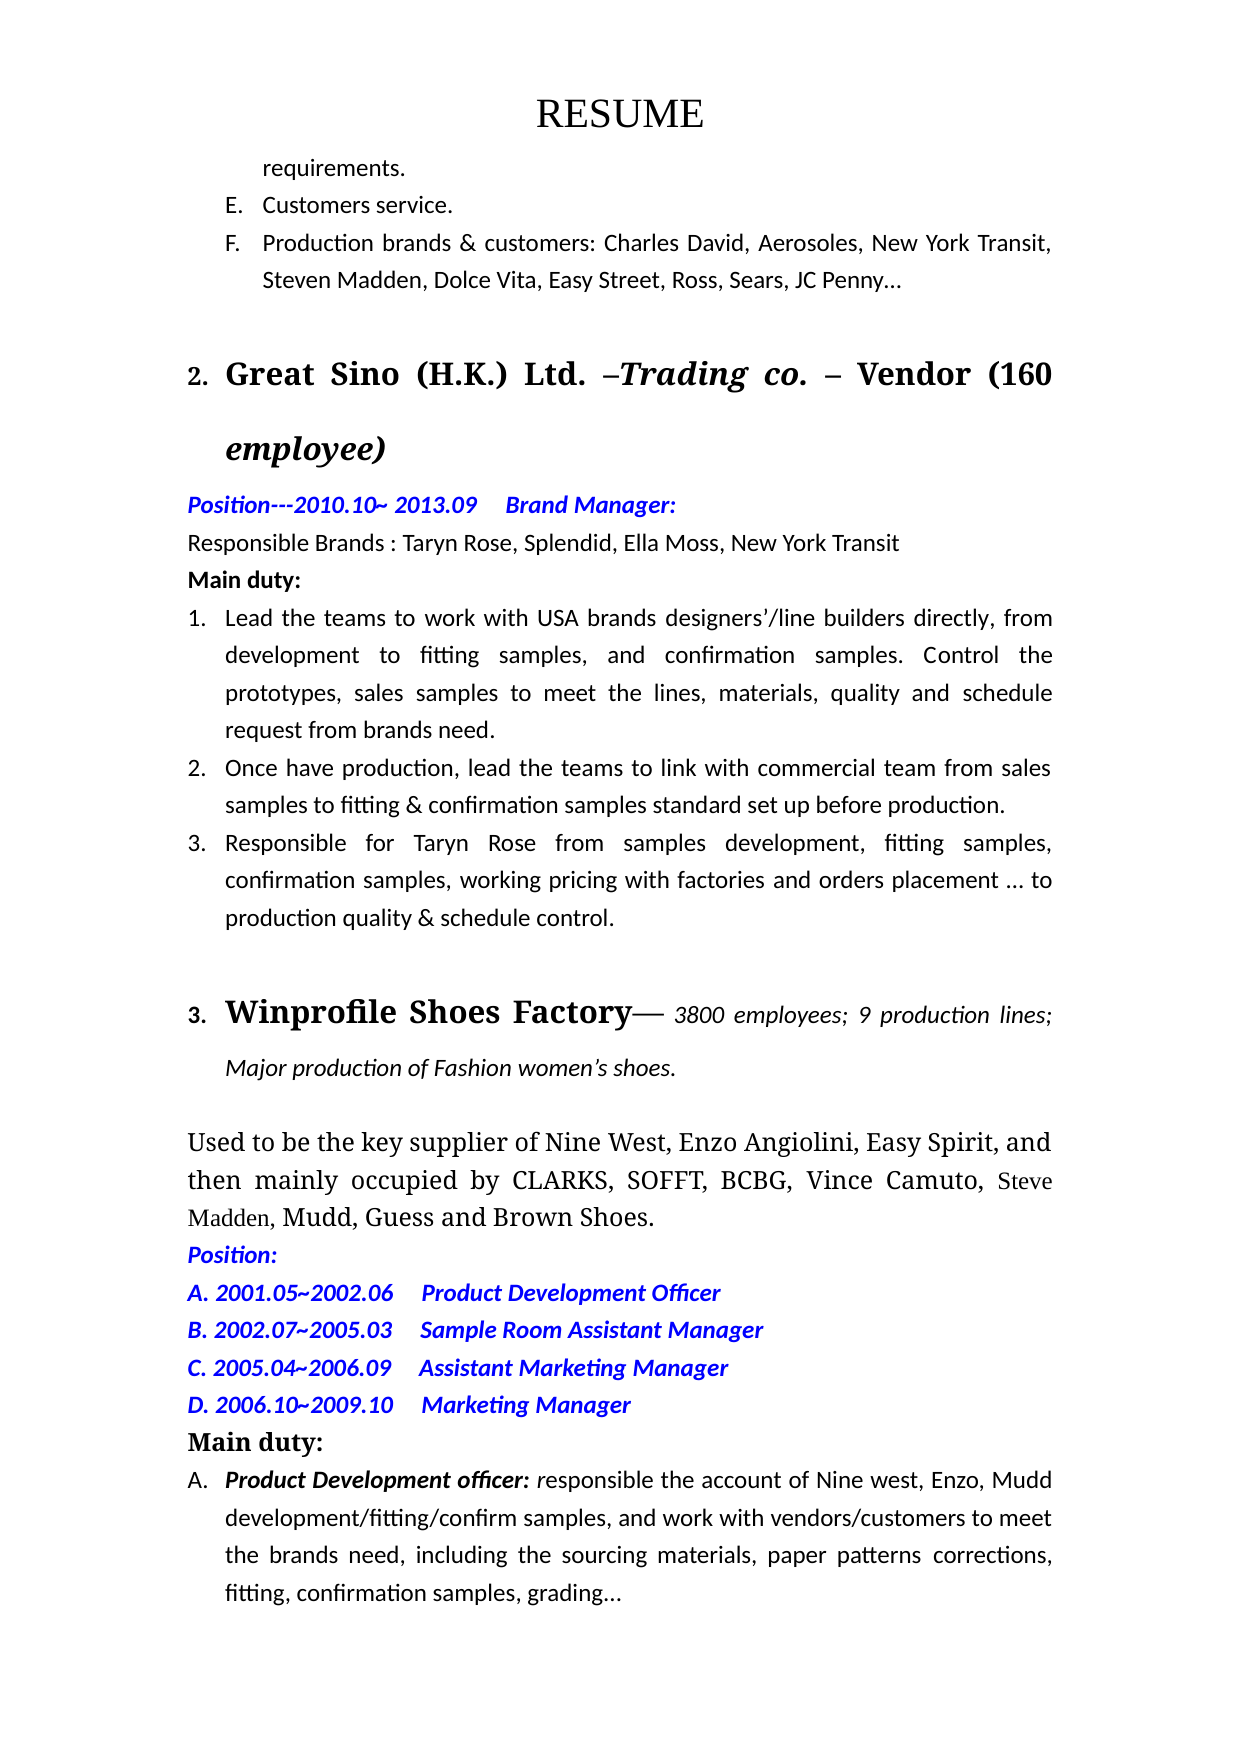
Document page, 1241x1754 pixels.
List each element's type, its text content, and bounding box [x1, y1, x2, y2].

list Customers service. [225, 186, 1053, 223]
list Responsible for Taryn Rose from samples development, fitting samples, confirmation samples, working pricing with factories and orders placement … to production quality & schedule control. [187, 823, 1053, 936]
list Once have production, lead the teams to link with commercial team from sales samples to fitting & confirmation samples standard set up before production. [187, 748, 1053, 823]
text Main duty: [187, 561, 1053, 598]
text D. 2006.10~2009.10 Marketing Manager [187, 1386, 1053, 1423]
text Position: [187, 1236, 1053, 1273]
list Production brands & customers: Charles David, Aerosoles, New York Transit, Steven Madden, Dolce Vita, Easy Street, Ross, Sears, JC Penny… [225, 223, 1053, 298]
text Main duty: [187, 1423, 1053, 1461]
text Responsible Brands : Taryn Rose, Splendid, Ella Moss, New York Transit [187, 523, 1053, 561]
text Position---2010.10~ 2013.09 Brand Manager: [187, 486, 1053, 523]
text C. 2005.04~2006.09 Assistant Marketing Manager [187, 1348, 1053, 1386]
text B. 2002.07~2005.03 Sample Room Assistant Manager [187, 1311, 1053, 1348]
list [225, 148, 1053, 186]
list Lead the teams to work with USA brands designers’/line builders directly, from development to fitting samples, and confirmation samples. Control the prototypes, sales samples to meet the lines, materials, quality and schedule request from brands need. [187, 598, 1053, 748]
list Great Sino (H.K.) Ltd. –Trading co. – Vendor (160 employee) [187, 336, 1053, 486]
list Winprofile Shoes Factory— 3800 employees; 9 production lines; Major production of Fashion women’s shoes. [187, 973, 1053, 1086]
list Product Development officer: responsible the account of Nine west, Enzo, Mudd development/fitting/confirm samples, and work with vendors/customers to meet the brands need, including the sourcing materials, paper patterns corrections, fitting, confirmation samples, grading... [187, 1461, 1053, 1611]
text A. 2001.05~2002.06 Product Development Officer [187, 1273, 1053, 1311]
text Used to be the key supplier of Nine West, Enzo Angiolini, Easy Spirit, and then mainly occupied by CLARKS, SOFFT, BCBG, Vince Camuto, Steve Madden, Mudd, Guess and Brown Shoes. [187, 1123, 1053, 1236]
